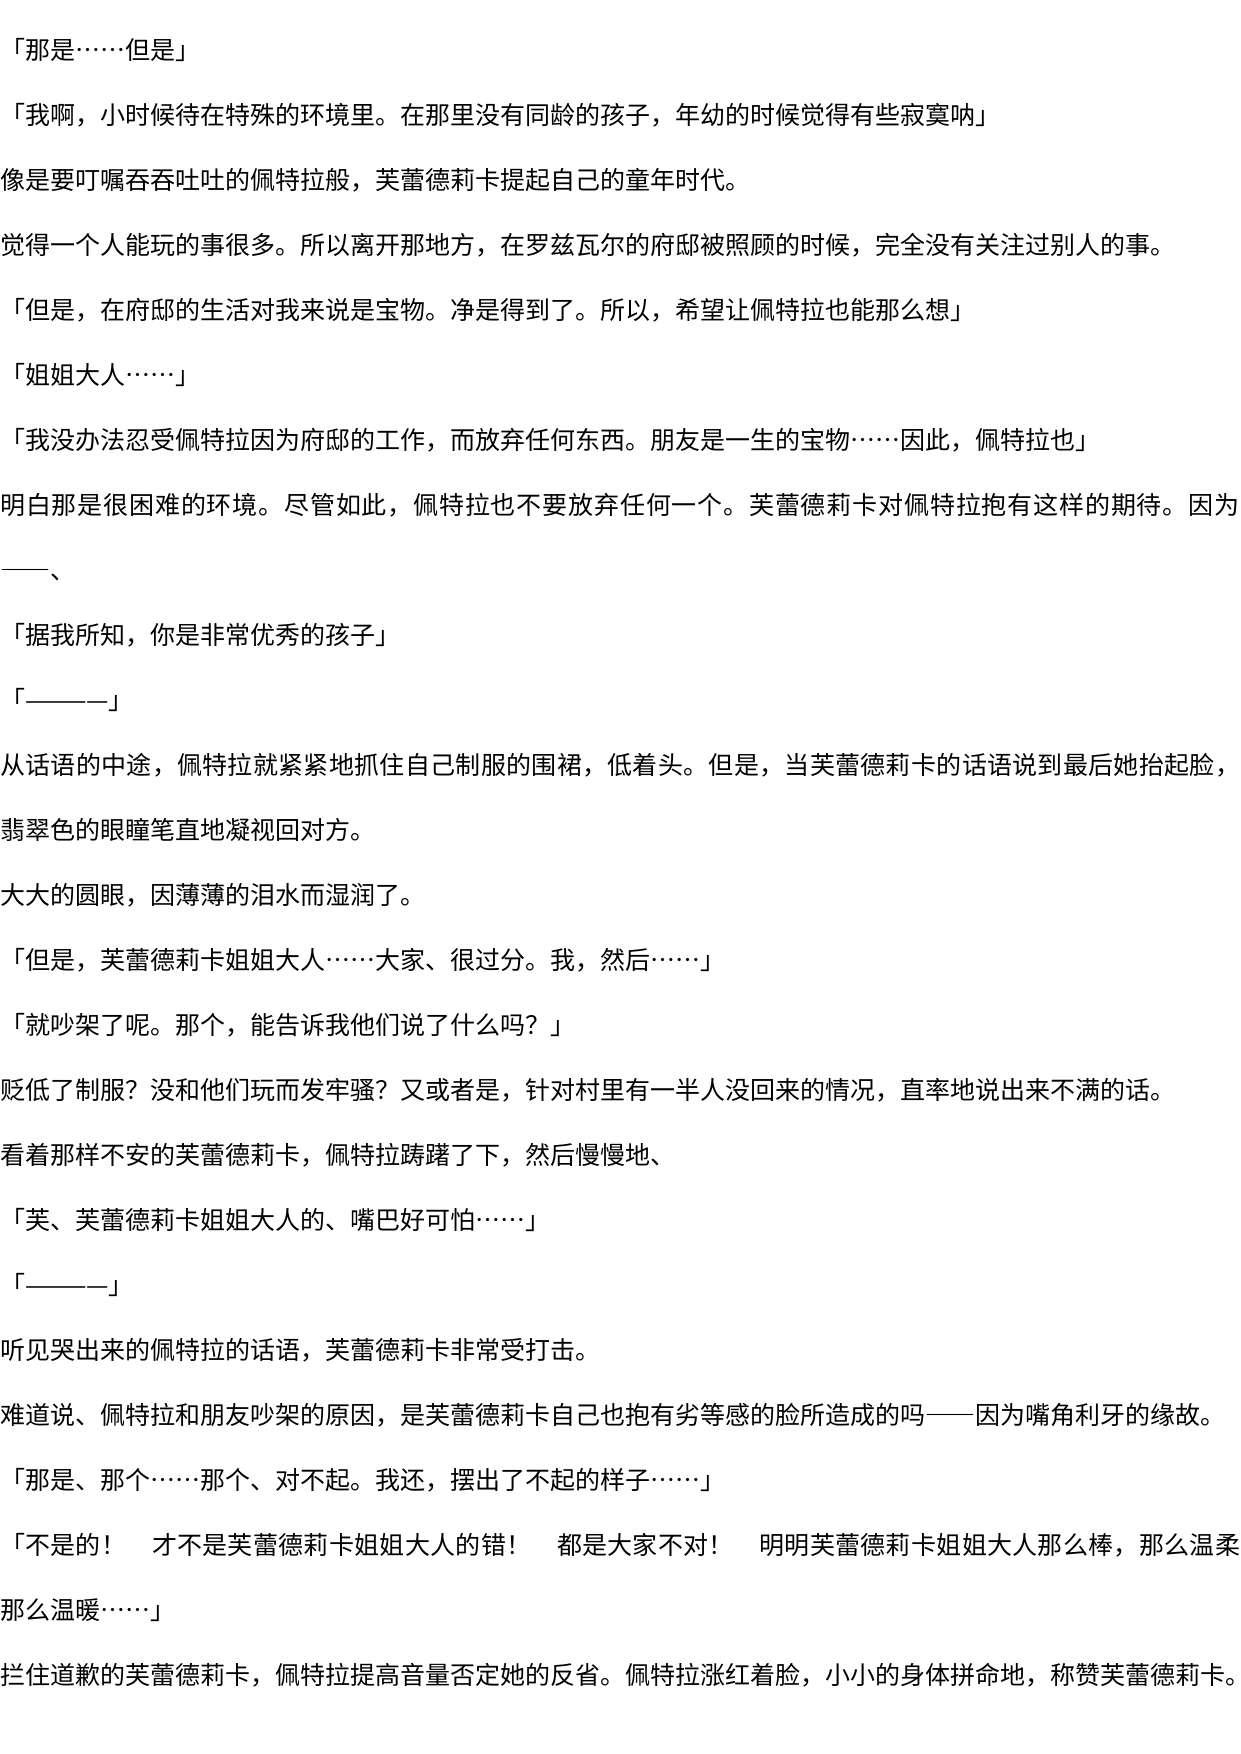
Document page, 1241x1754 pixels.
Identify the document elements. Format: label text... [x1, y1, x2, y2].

text 「————」 [0, 666, 1240, 731]
text 「那是……但是」 [0, 16, 1240, 81]
text 看着那样不安的芙蕾德莉卡，佩特拉踌躇了下，然后慢慢地、 [0, 1121, 1240, 1186]
text 明白那是很困难的环境。尽管如此，佩特拉也不要放弃任何一个。芙蕾德莉卡对佩特拉抱有这样的期待。因为——、 [0, 471, 1240, 601]
text 像是要叮嘱吞吞吐吐的佩特拉般，芙蕾德莉卡提起自己的童年时代。 [0, 146, 1240, 211]
text 「姐姐大人……」 [0, 341, 1240, 406]
text 贬低了制服？没和他们玩而发牢骚？又或者是，针对村里有一半人没回来的情况，直率地说出来不满的话。 [0, 1056, 1240, 1121]
text 从话语的中途，佩特拉就紧紧地抓住自己制服的围裙，低着头。但是，当芙蕾德莉卡的话语说到最后她抬起脸，翡翠色的眼瞳笔直地凝视回对方。 [0, 731, 1240, 861]
text 「————」 [0, 1251, 1240, 1316]
text 难道说、佩特拉和朋友吵架的原因，是芙蕾德莉卡自己也抱有劣等感的脸所造成的吗——因为嘴角利牙的缘故。 [0, 1381, 1240, 1446]
text 大大的圆眼，因薄薄的泪水而湿润了。 [0, 861, 1240, 926]
text 「但是，在府邸的生活对我来说是宝物。净是得到了。所以，希望让佩特拉也能那么想」 [0, 276, 1240, 341]
text 「不是的！ 才不是芙蕾德莉卡姐姐大人的错！ 都是大家不对！ 明明芙蕾德莉卡姐姐大人那么棒，那么温柔，那么温暖……」 [0, 1511, 1240, 1641]
text 「但是，芙蕾德莉卡姐姐大人……大家、很过分。我，然后……」 [0, 926, 1240, 991]
text 「我啊，小时候待在特殊的环境里。在那里没有同龄的孩子，年幼的时候觉得有些寂寞呐」 [0, 81, 1240, 146]
text 觉得一个人能玩的事很多。所以离开那地方，在罗兹瓦尔的府邸被照顾的时候，完全没有关注过别人的事。 [0, 211, 1240, 276]
text 「就吵架了呢。那个，能告诉我他们说了什么吗？」 [0, 991, 1240, 1056]
text 「据我所知，你是非常优秀的孩子」 [0, 601, 1240, 666]
text 「芙、芙蕾德莉卡姐姐大人的、嘴巴好可怕……」 [0, 1186, 1240, 1251]
text 「我没办法忍受佩特拉因为府邸的工作，而放弃任何东西。朋友是一生的宝物……因此，佩特拉也」 [0, 406, 1240, 471]
text 拦住道歉的芙蕾德莉卡，佩特拉提高音量否定她的反省。佩特拉涨红着脸，小小的身体拼命地，称赞芙蕾德莉卡。 [0, 1641, 1240, 1706]
text 「那是、那个……那个、对不起。我还，摆出了不起的样子……」 [0, 1446, 1240, 1511]
text 听见哭出来的佩特拉的话语，芙蕾德莉卡非常受打击。 [0, 1316, 1240, 1381]
